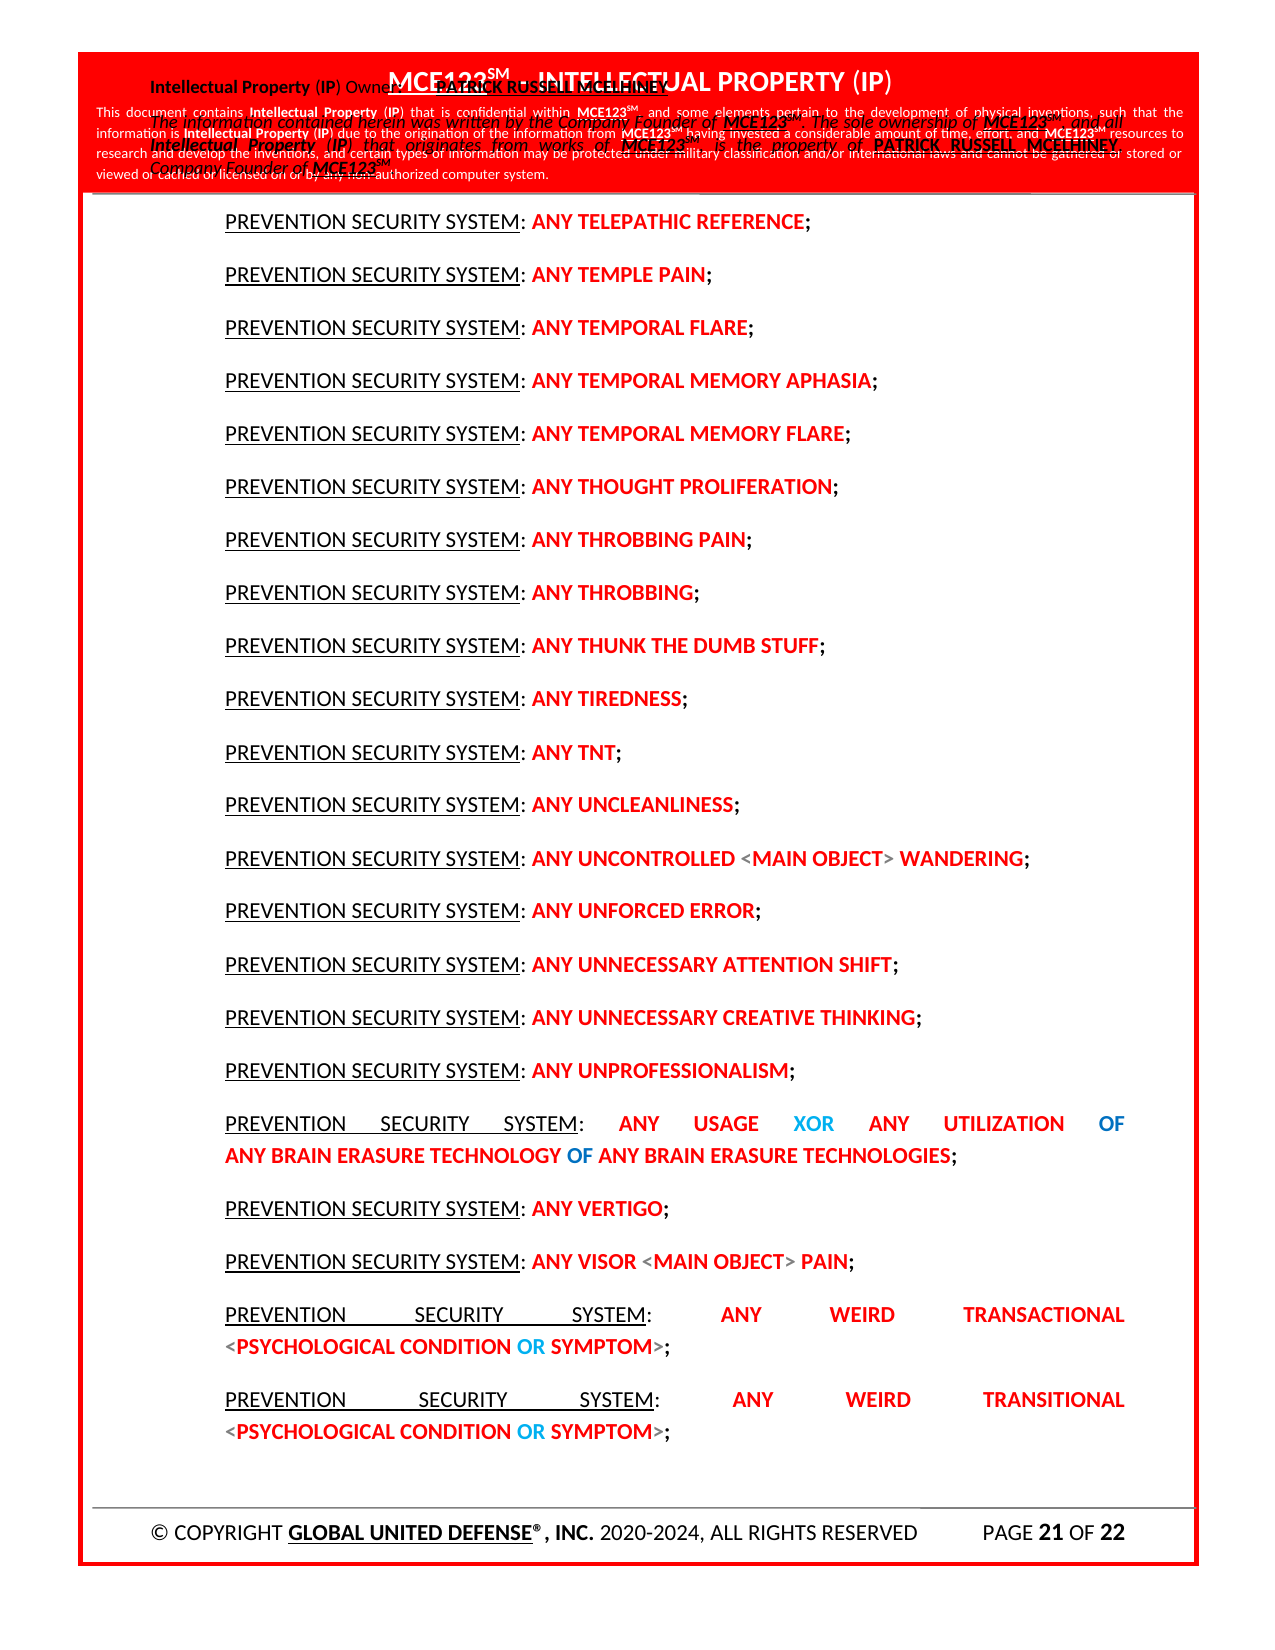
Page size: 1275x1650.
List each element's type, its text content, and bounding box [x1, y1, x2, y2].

text PREVENTION SECURITY SYSTEM: ANY VISOR <MAIN OBJECT> PAIN; [225, 1247, 1125, 1275]
text PREVENTION SECURITY SYSTEM: ANY THROBBING PAIN; [225, 526, 1125, 553]
text PREVENTION SECURITY SYSTEM: ANY UNCLEANLINESS; [225, 791, 1125, 819]
text PREVENTION SECURITY SYSTEM: ANY TEMPLE PAIN; [225, 260, 1125, 288]
text PREVENTION SECURITY SYSTEM: ANY TNT; [225, 738, 1125, 766]
text PREVENTION SECURITY SYSTEM: ANY TELEPATHIC REFERENCE; [225, 207, 1125, 235]
text PREVENTION SECURITY SYSTEM: ANY WEIRD TRANSACTIONAL <PSYCHOLOGICAL CONDITION OR SYMPTOM>; [225, 1300, 1125, 1360]
text PREVENTION SECURITY SYSTEM: ANY TEMPORAL MEMORY APHASIA; [225, 366, 1125, 394]
text PREVENTION SECURITY SYSTEM: ANY UNFORCED ERROR; [225, 897, 1125, 925]
text PREVENTION SECURITY SYSTEM: ANY TIREDNESS; [225, 684, 1125, 713]
text PREVENTION SECURITY SYSTEM: ANY VERTIGO; [225, 1194, 1125, 1222]
text PREVENTION SECURITY SYSTEM: ANY UNNECESSARY ATTENTION SHIFT; [225, 950, 1125, 978]
text PREVENTION SECURITY SYSTEM: ANY UNCONTROLLED <MAIN OBJECT> WANDERING; [225, 844, 1125, 872]
text PREVENTION SECURITY SYSTEM: ANY THROBBING; [225, 578, 1125, 607]
text PREVENTION SECURITY SYSTEM: ANY UNPROFESSIONALISM; [225, 1056, 1125, 1084]
text PREVENTION SECURITY SYSTEM: ANY UNNECESSARY CREATIVE THINKING; [225, 1003, 1125, 1031]
text PREVENTION SECURITY SYSTEM: ANY THOUGHT PROLIFERATION; [225, 472, 1125, 501]
text PREVENTION SECURITY SYSTEM: ANY WEIRD TRANSITIONAL <PSYCHOLOGICAL CONDITION OR SYMPTOM>; [225, 1385, 1125, 1445]
text PREVENTION SECURITY SYSTEM: ANY TEMPORAL MEMORY FLARE; [225, 419, 1125, 447]
text PREVENTION SECURITY SYSTEM: ANY USAGE XOR ANY UTILIZATION OF ANY BRAIN ERASURE TECHNOLOGY OF ANY BRAIN ERASURE TECHNOLOGIES; [225, 1109, 1125, 1169]
text PREVENTION SECURITY SYSTEM: ANY THUNK THE DUMB STUFF; [225, 632, 1125, 659]
text PREVENTION SECURITY SYSTEM: ANY TEMPORAL FLARE; [225, 313, 1125, 341]
